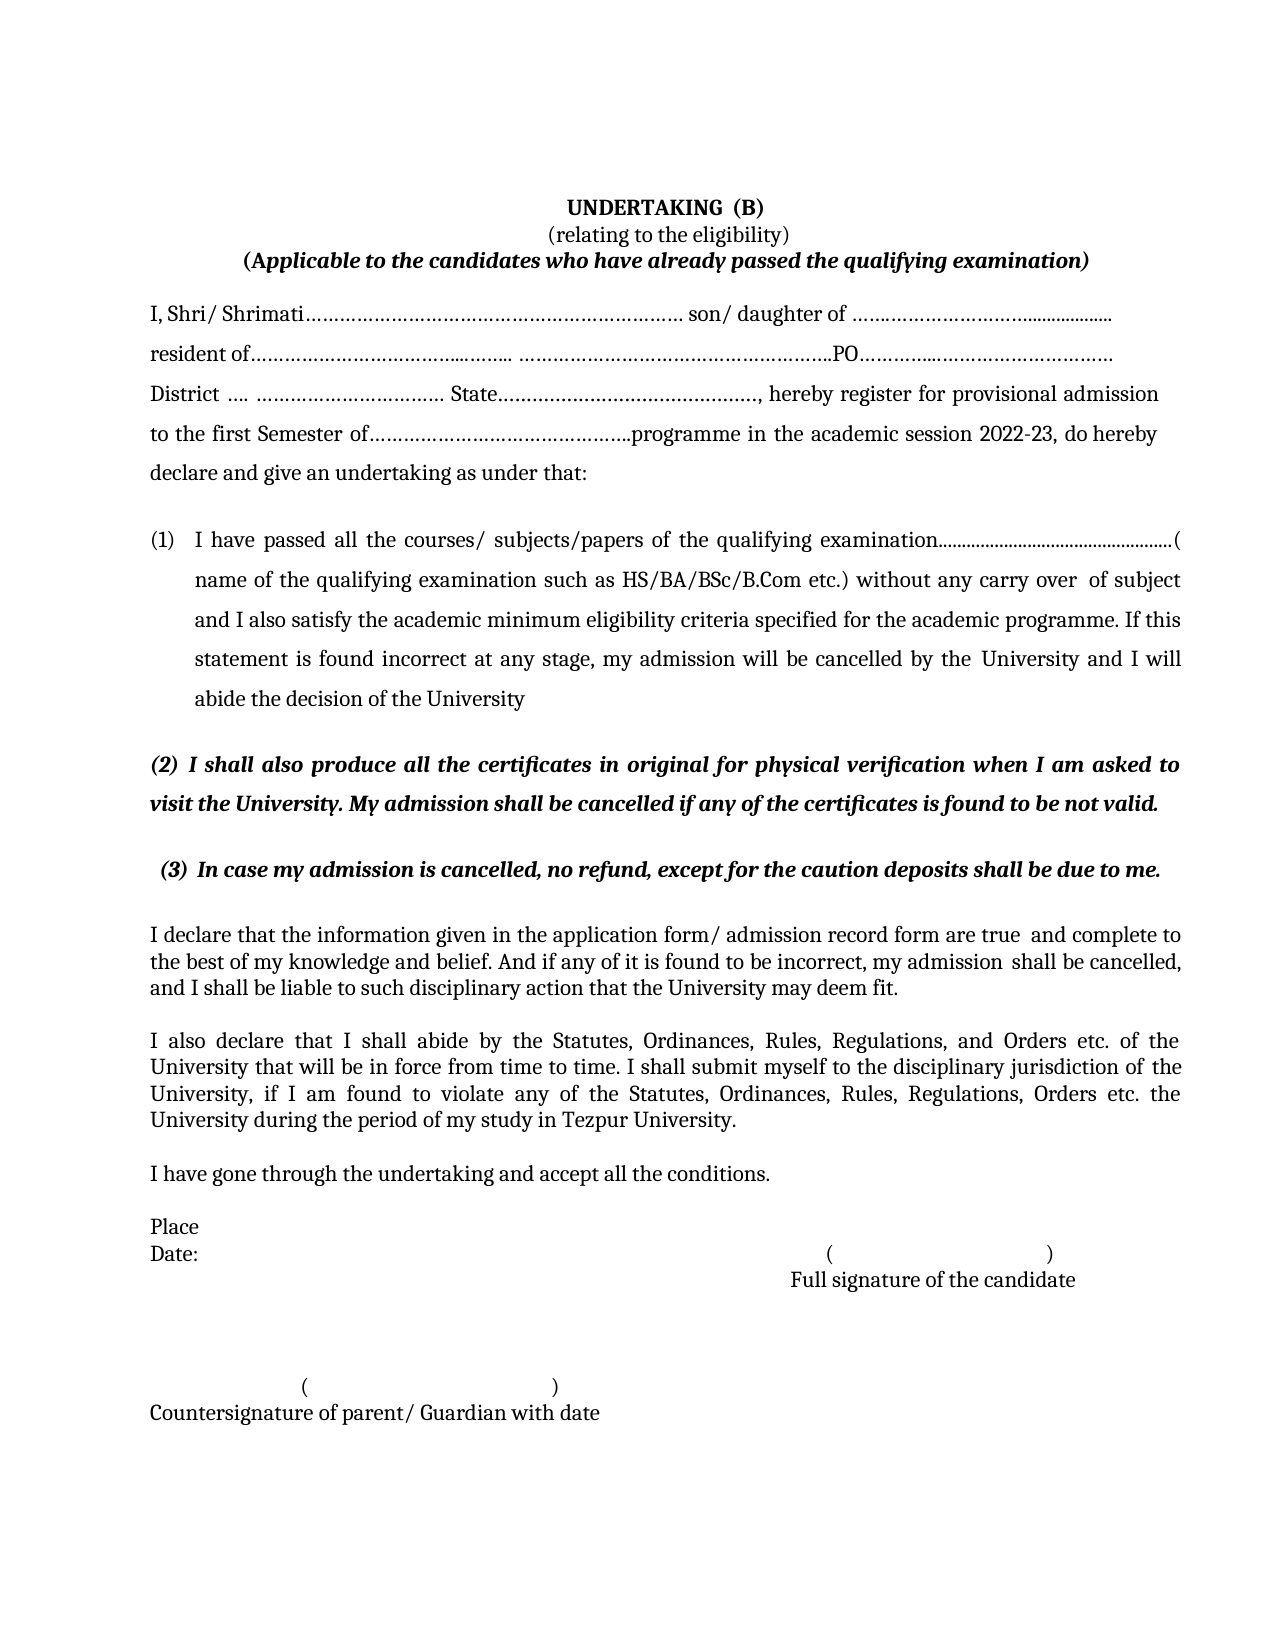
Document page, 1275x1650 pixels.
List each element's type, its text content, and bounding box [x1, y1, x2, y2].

list I have passed all the courses/ subjects/papers of the qualifying examination ( [150, 527, 1194, 554]
text ( ) [300, 1373, 1194, 1399]
subtitle I shall also produce all the certificates in original for physical verification when I am asked to visit the University. My admission shall be cancelled if any of the certificates is found to be not valid. [150, 752, 1182, 817]
text Date: ( ) [150, 1241, 1194, 1267]
text I have gone through the undertaking and accept all the conditions. Place [150, 1134, 797, 1240]
text resident of………………………………...…….. ……………………………………………….PO…………...………………………… [150, 341, 1194, 367]
list In case my admission is cancelled, no refund, except for the caution deposits shall be due to me. [159, 856, 1194, 883]
text I, Shri/ Shrimati………………………………………………………… son/ daughter of …….…………………….................. [150, 301, 1194, 327]
subtitle (Applicable to the candidates who have already passed the qualifying examination) [180, 248, 1152, 275]
text Countersignature of parent/ Guardian with date [150, 1399, 1194, 1426]
text (relating to the eligibility) [180, 222, 1157, 248]
text name of the qualifying examination such as HS/BA/BSc/B.Com etc.) without any carry over of subject and I also satisfy the academic minimum eligibility criteria specified for the academic programme. If this statement is found incorrect at any stage, my admission will be cancelled by the University and I will abide the decision of the University [194, 567, 1182, 712]
text to the first Semester of……………………………………….programme in the academic session 2022-23, do hereby declare and give an undertaking as under that: [150, 420, 1194, 486]
text I declare that the information given in the application form/ admission record form are true and complete to the best of my knowledge and belief. And if any of it is found to be incorrect, my admission shall be cancelled, and I shall be liable to such disciplinary action that the University may deem fit. [150, 922, 1182, 1001]
text Full signature of the candidate [790, 1267, 1194, 1293]
text District …. …………………………… State , hereby register for provisional admission [150, 380, 1194, 407]
text I also declare that I shall abide by the Statutes, Ordinances, Rules, Regulations, and Orders etc. of the University that will be in force from time to time. I shall submit myself to the disciplinary jurisdiction of the University, if I am found to violate any of the Statutes, Ordinances, Rules, Regulations, Orders etc. the University during the period of my study in Tezpur University. [150, 1028, 1182, 1133]
subtitle UNDERTAKING (B) [180, 195, 1151, 222]
